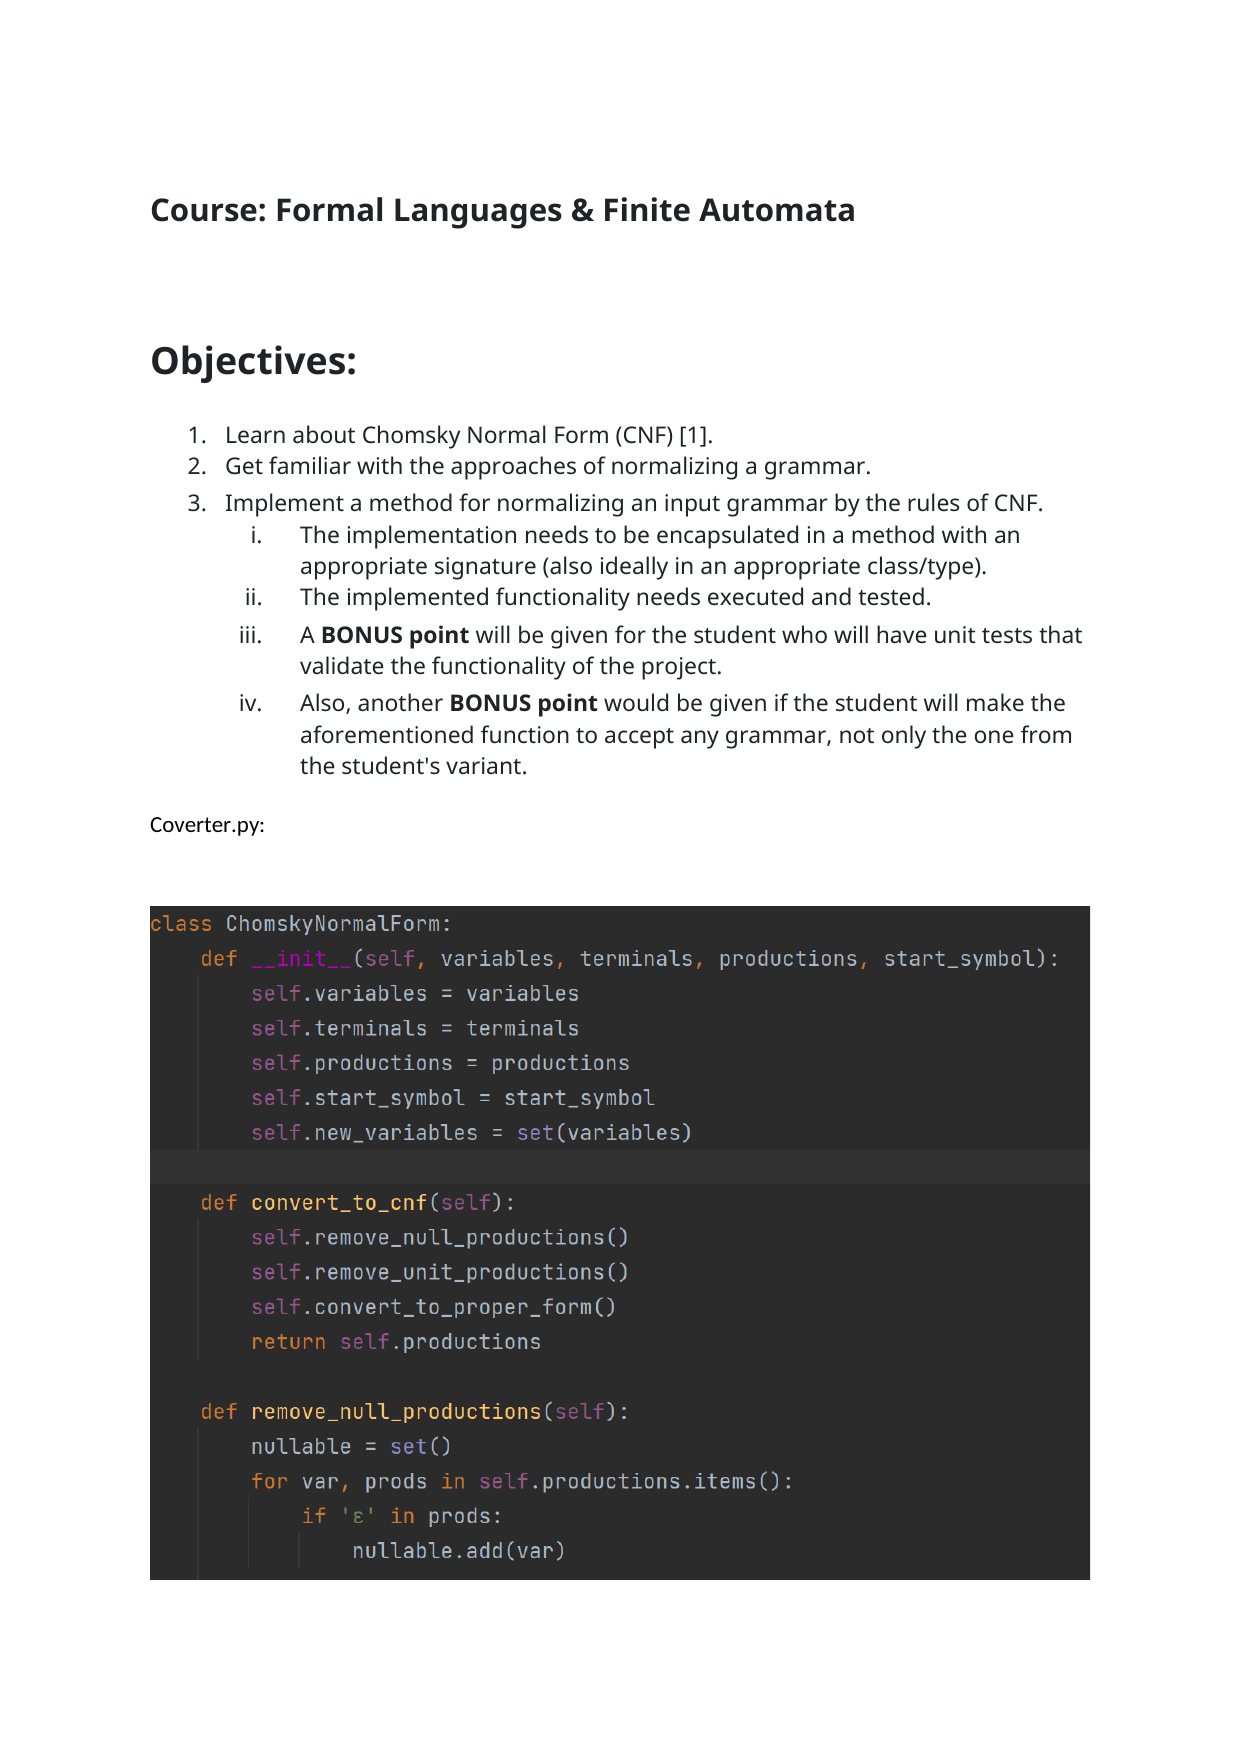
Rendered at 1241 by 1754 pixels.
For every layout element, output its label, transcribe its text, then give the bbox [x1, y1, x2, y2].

list A BONUS point will be given for the student who will have unit tests that validate the functionality of the project. [262, 619, 1090, 681]
list Implement a method for normalizing an input grammar by the rules of CNF. [187, 487, 1090, 519]
list The implementation needs to be encapsulated in a method with an appropriate signature (also ideally in an appropriate class/type). [262, 519, 1090, 581]
text Coverter.py: [150, 810, 1090, 838]
subtitle Course: Formal Languages & Finite Automata [150, 187, 1090, 230]
list Get familiar with the approaches of normalizing a grammar. [187, 450, 1090, 481]
picture [150, 906, 1091, 1580]
subtitle Objectives: [150, 334, 1090, 385]
list Learn about Chomsky Normal Form (CNF) [1]. [187, 419, 1090, 450]
list The implemented functionality needs executed and tested. [262, 581, 1090, 612]
list Also, another BONUS point would be given if the student will make the aforementioned function to accept any grammar, not only the one from the student's variant. [262, 687, 1090, 781]
